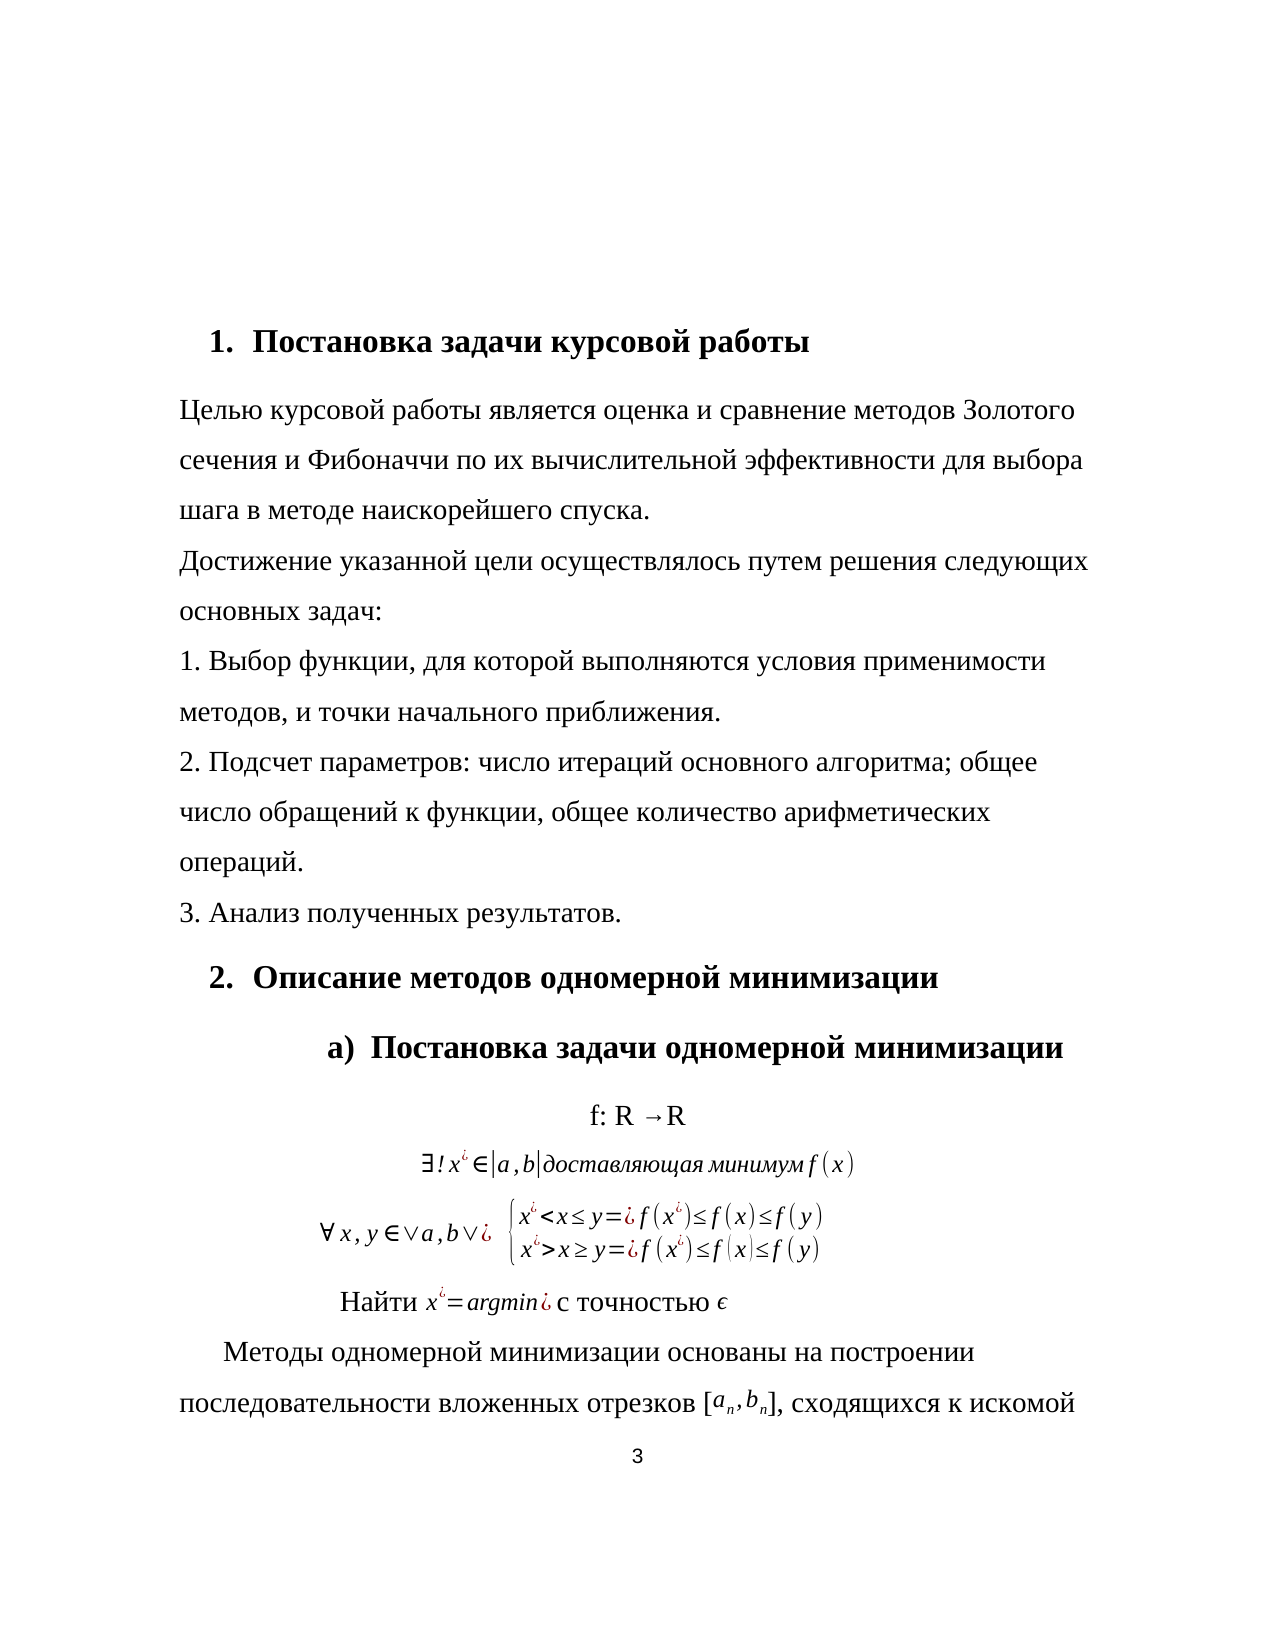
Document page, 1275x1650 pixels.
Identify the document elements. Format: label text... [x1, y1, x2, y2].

text Достижение указанной цели осуществлялось путем решения следующих основных задач: [179, 543, 1096, 627]
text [179, 1334, 1096, 1418]
text f: R R [179, 1098, 1096, 1131]
text 3. Анализ полученных результатов. [179, 895, 1096, 928]
text 1. Выбор функции, для которой выполняются условия применимости методов, и точки начального приближения. [179, 643, 1096, 727]
text Целью курсовой работы является оценка и сравнение методов Золотого сечения и Фибоначчи по их вычислительной эффективности для выбора шага в методе наискорейшего спуска. [179, 392, 1096, 526]
text 2. Подсчет параметров: число итераций основного алгоритма; общее число обращений к функции, общее количество арифметических операций. [179, 744, 1096, 878]
subtitle Постановка задачи одномерной минимизации [327, 1028, 1081, 1066]
subtitle Описание методов одномерной минимизации [209, 958, 1081, 996]
text Найти c точностью [179, 1284, 1096, 1318]
subtitle Постановка задачи курсовой работы [209, 322, 1081, 360]
